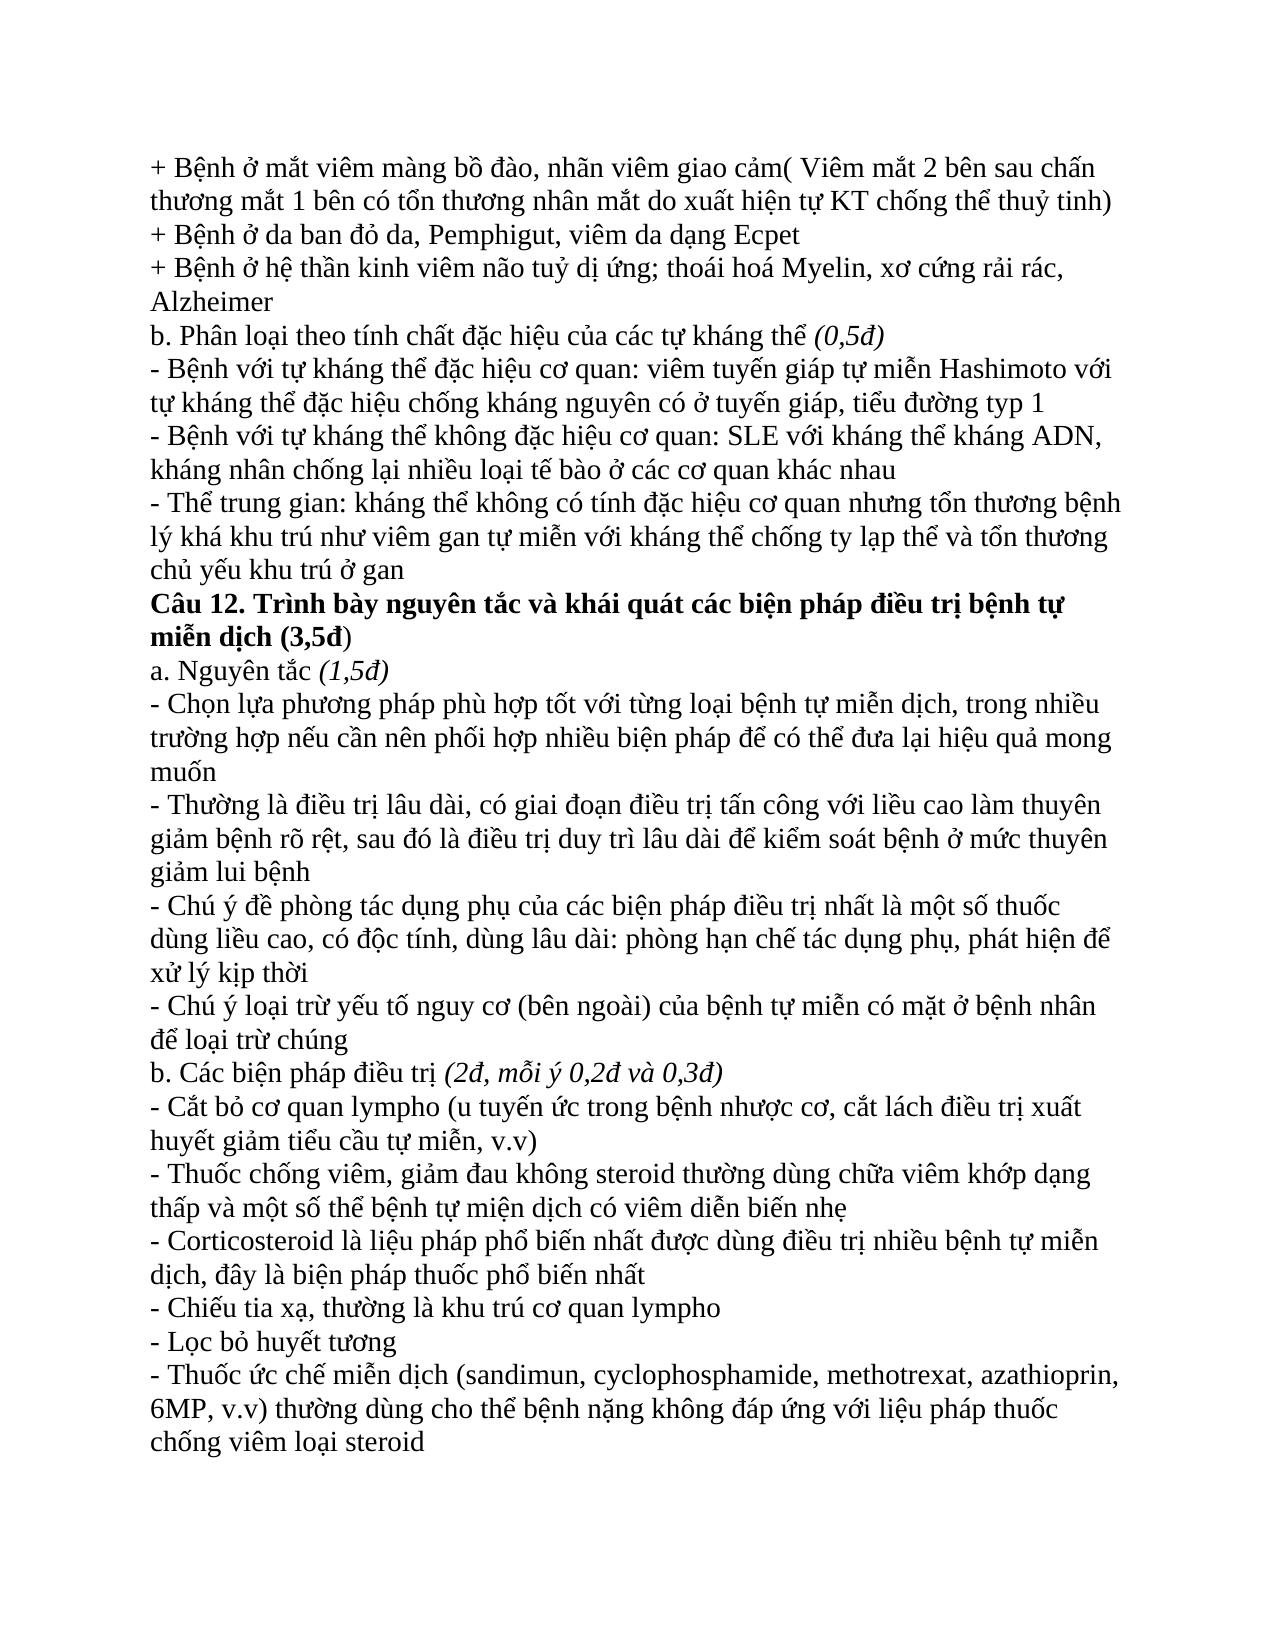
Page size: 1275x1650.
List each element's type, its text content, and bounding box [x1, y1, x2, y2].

text - Thể trung gian: kháng thể không có tính đặc hiệu cơ quan nhưng tổn thương bệnh lý khá khu trú như viêm gan tự miễn với kháng thể chống ty lạp thể và tổn thương chủ yếu khu trú ở gan [150, 485, 1125, 586]
text Câu 12. Trình bày nguyên tắc và khái quát các biện pháp điều trị bệnh tự miễn dịch (3,5đ) [150, 586, 1125, 653]
text - Thuốc ức chế miễn dịch (sandimun, cyclophosphamide, methotrexat, azathioprin, 6MP, v.v) thường dùng cho thể bệnh nặng không đáp ứng với liệu pháp thuốc chống viêm loại steroid [150, 1357, 1125, 1458]
text b. Phân loại theo tính chất đặc hiệu của các tự kháng thể (0,5đ) [150, 318, 1125, 351]
text - Chiếu tia xạ, thường là khu trú cơ quan lympho [150, 1290, 1125, 1324]
text + Bệnh ở hệ thần kinh viêm não tuỷ dị ứng; thoái hoá Myelin, xơ cứng rải rác, Alzheimer [150, 251, 1125, 318]
text - Corticosteroid là liệu pháp phổ biến nhất được dùng điều trị nhiều bệnh tự miễn dịch, đây là biện pháp thuốc phổ biến nhất [150, 1223, 1125, 1290]
text - Lọc bỏ huyết tương [150, 1324, 1125, 1357]
text + Bệnh ở mắt viêm màng bồ đào, nhãn viêm giao cảm( Viêm mắt 2 bên sau chấn thương mắt 1 bên có tổn thương nhân mắt do xuất hiện tự KT chống thể thuỷ tinh) [150, 150, 1125, 217]
text + Bệnh ở da ban đỏ da, Pemphigut, viêm da dạng Ecpet [150, 217, 1125, 251]
text - Thường là điều trị lâu dài, có giai đoạn điều trị tấn công với liều cao làm thuyên giảm bệnh rõ rệt, sau đó là điều trị duy trì lâu dài để kiểm soát bệnh ở mức thuyên giảm lui bệnh [150, 787, 1125, 888]
text a. Nguyên tắc (1,5đ) [150, 653, 1125, 687]
text b. Các biện pháp điều trị (2đ, mỗi ý 0,2đ và 0,3đ) [150, 1056, 1125, 1089]
text - Bệnh với tự kháng thể đặc hiệu cơ quan: viêm tuyến giáp tự miễn Hashimoto với tự kháng thể đặc hiệu chống kháng nguyên có ở tuyến giáp, tiểu đường typ 1 [150, 351, 1125, 418]
text - Thuốc chống viêm, giảm đau không steroid thường dùng chữa viêm khớp dạng thấp và một số thể bệnh tự miện dịch có viêm diễn biến nhẹ [150, 1156, 1125, 1223]
text - Chú ý đề phòng tác dụng phụ của các biện pháp điều trị nhất là một số thuốc dùng liều cao, có độc tính, dùng lâu dài: phòng hạn chế tác dụng phụ, phát hiện để xử lý kịp thời [150, 888, 1125, 988]
text - Bệnh với tự kháng thể không đặc hiệu cơ quan: SLE với kháng thể kháng ADN, kháng nhân chống lại nhiều loại tế bào ở các cơ quan khác nhau [150, 418, 1125, 485]
text - Chọn lựa phương pháp phù hợp tốt với từng loại bệnh tự miễn dịch, trong nhiều trường hợp nếu cần nên phối hợp nhiều biện pháp để có thể đưa lại hiệu quả mong muốn [150, 687, 1125, 787]
text - Cắt bỏ cơ quan lympho (u tuyến ức trong bệnh nhược cơ, cắt lách điều trị xuất huyết giảm tiểu cầu tự miễn, v.v) [150, 1089, 1125, 1156]
text - Chú ý loại trừ yếu tố nguy cơ (bên ngoài) của bệnh tự miễn có mặt ở bệnh nhân để loại trừ chúng [150, 988, 1125, 1056]
